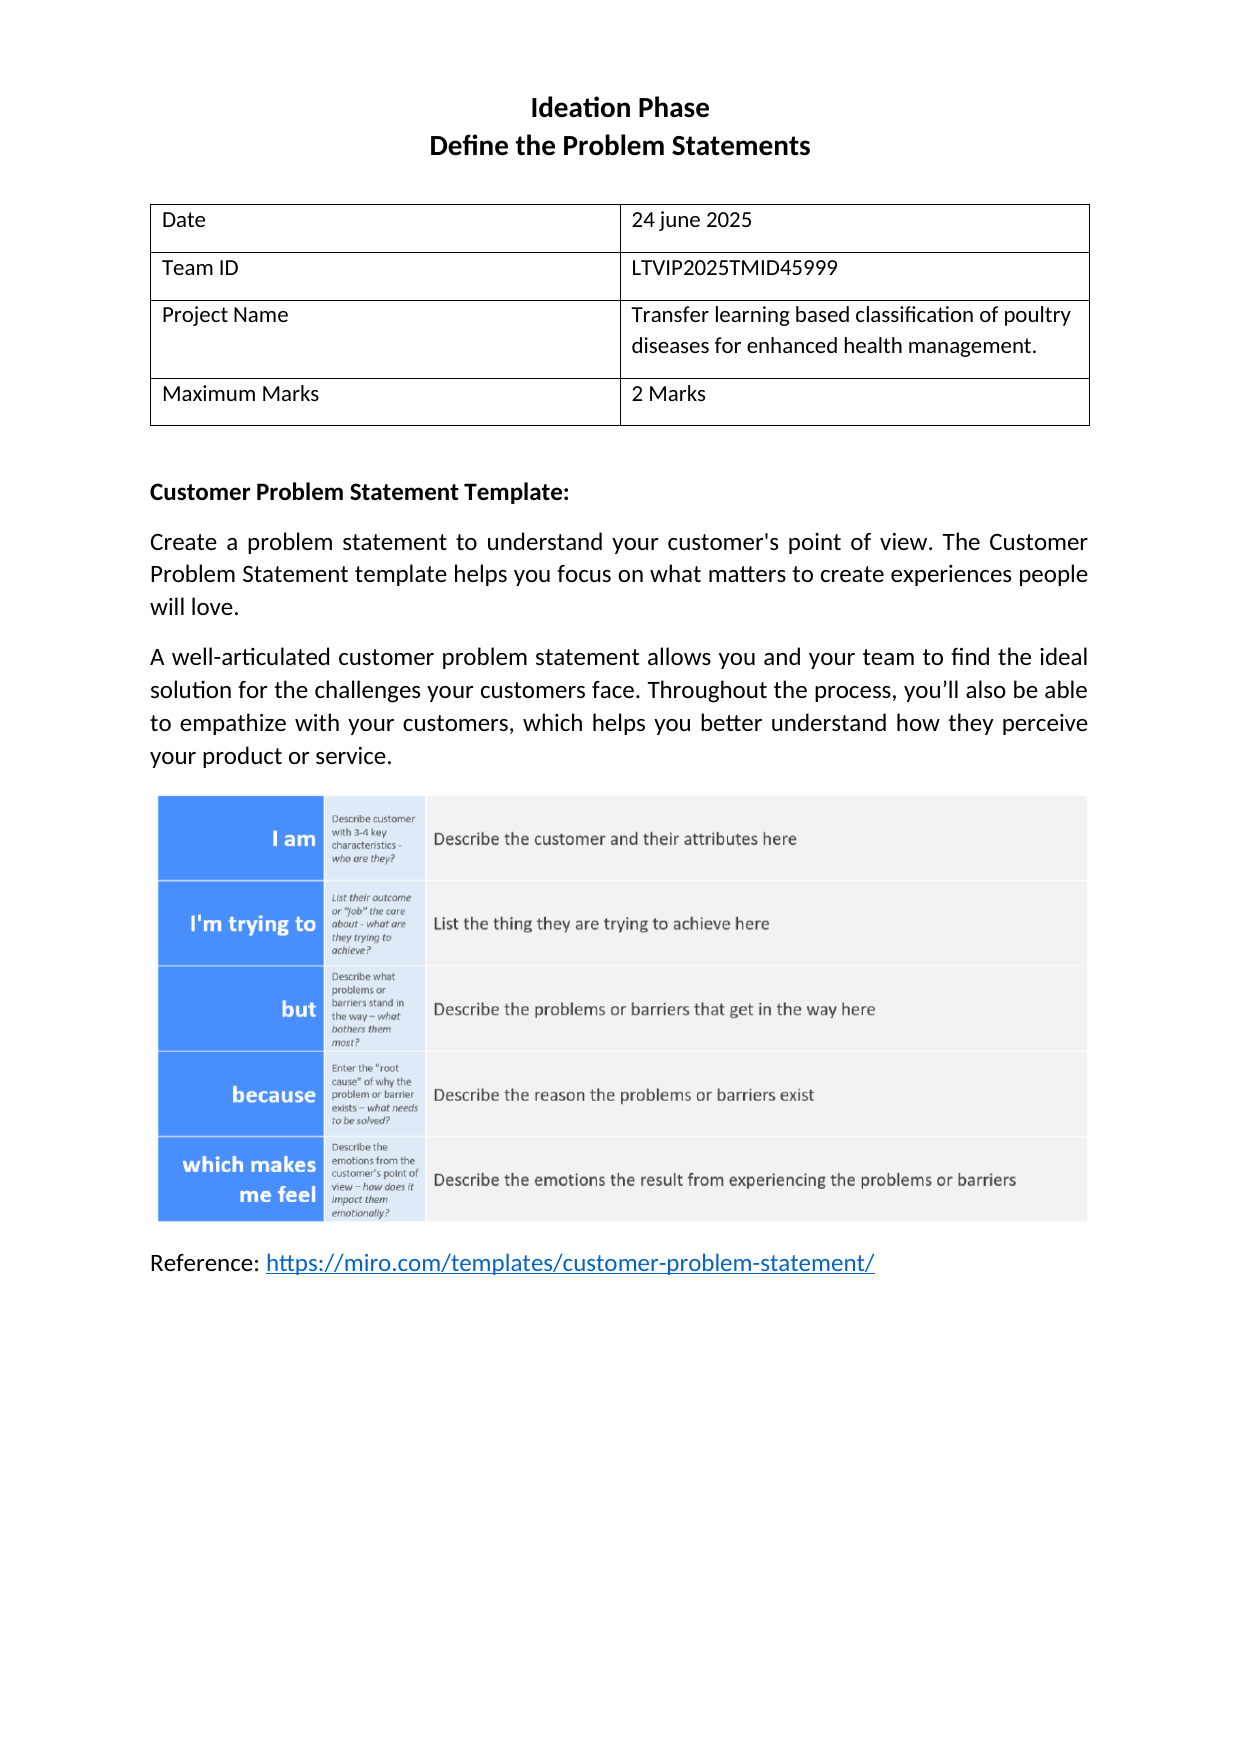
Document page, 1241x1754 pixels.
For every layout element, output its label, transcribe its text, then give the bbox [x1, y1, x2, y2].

table_header 24 june 2025 [621, 205, 1089, 252]
table_cell Team ID [151, 253, 620, 299]
picture [150, 789, 1091, 1228]
text Reference: https://miro.com/templates/customer-problem-statement/ [150, 1247, 1090, 1277]
table_cell Project Name [151, 301, 620, 378]
table_cell Transfer learning based classification of poultry diseases for enhanced health management. [621, 301, 1089, 378]
text Create a problem statement to understand your customer's point of view. The Customer Problem Statement template helps you focus on what matters to create experiences people will love. [150, 526, 1090, 622]
text Define the Problem Statements [150, 127, 1090, 163]
text Customer Problem Statement Template: [150, 476, 1090, 507]
text Ideation Phase [150, 89, 1090, 124]
table_cell LTVIP2025TMID45999 [621, 253, 1089, 299]
text A well-articulated customer problem statement allows you and your team to find the ideal solution for the challenges your customers face. Throughout the process, you’ll also be able to empathize with your customers, which helps you better understand how they perceive your product or service. [150, 641, 1090, 770]
table_cell 2 Marks [621, 379, 1089, 425]
table_cell Maximum Marks [151, 379, 620, 425]
table_header Date [151, 205, 620, 252]
